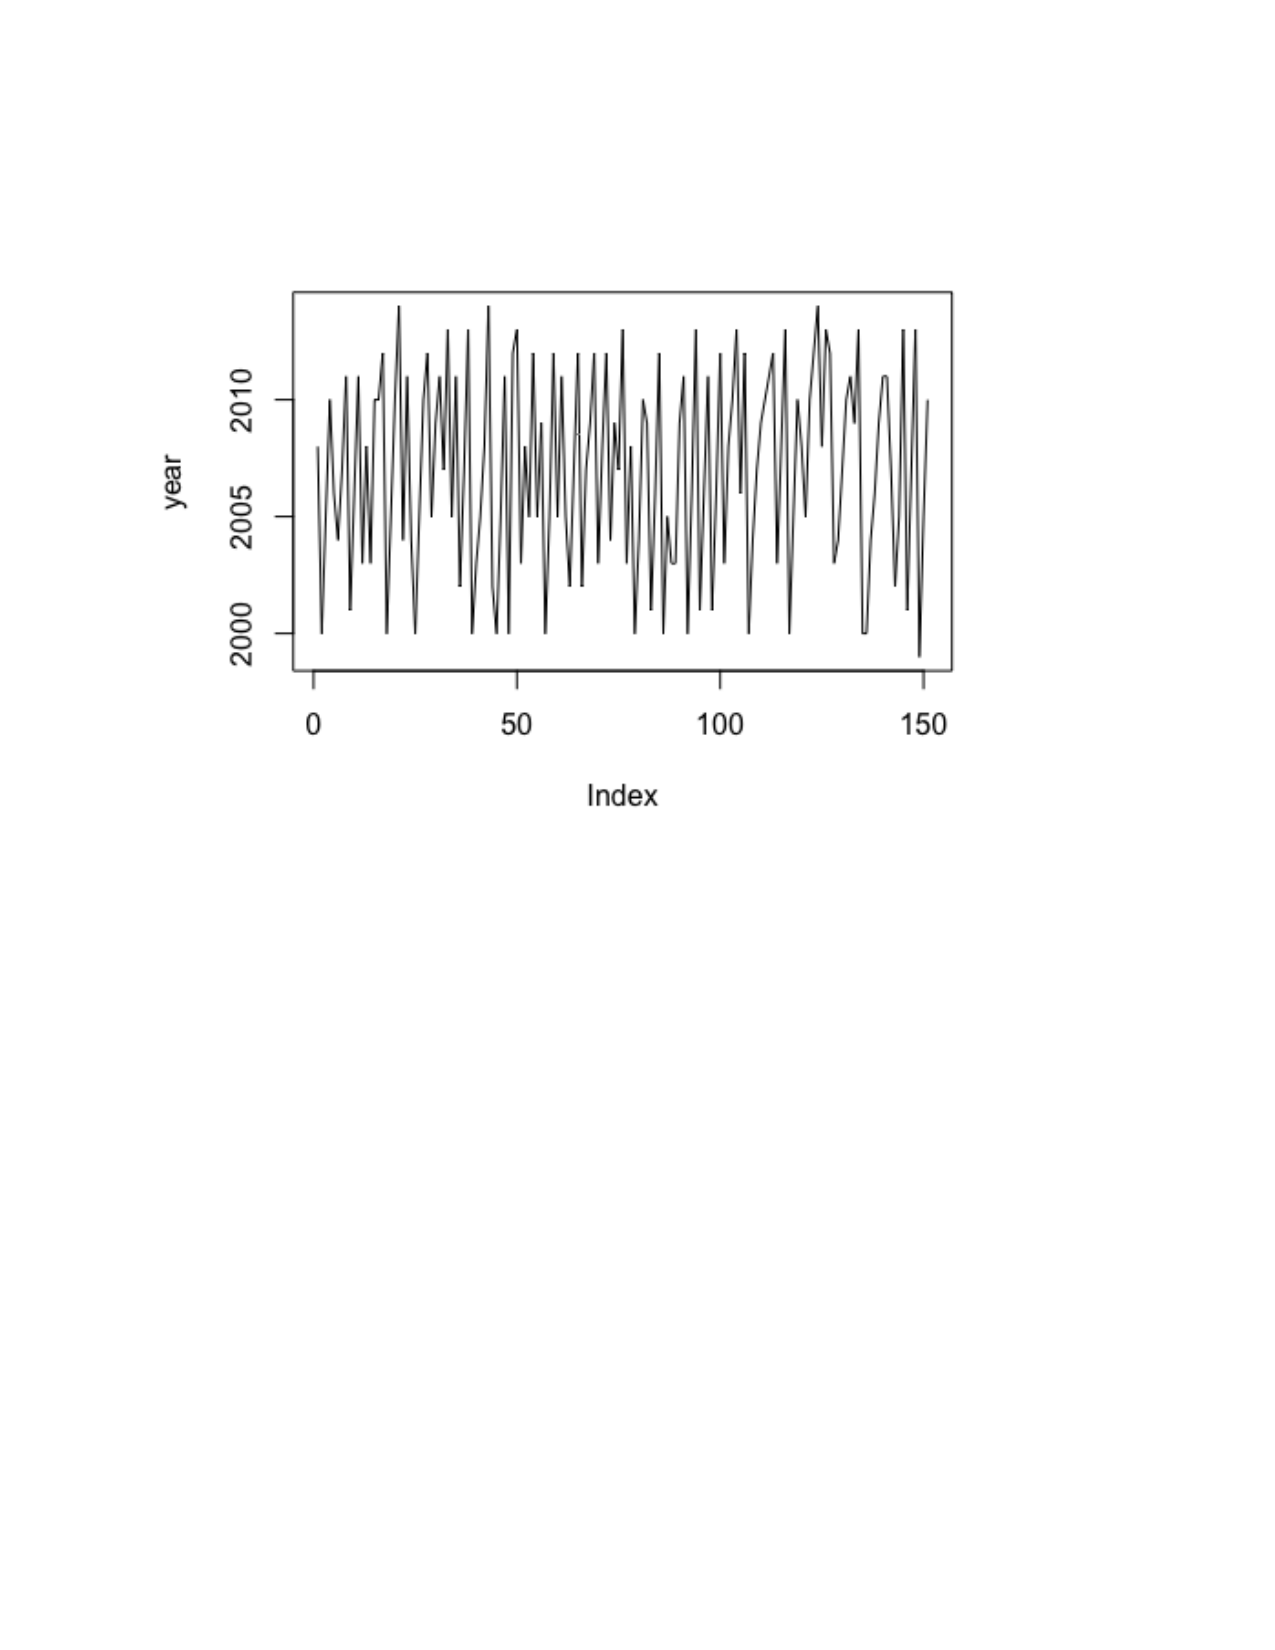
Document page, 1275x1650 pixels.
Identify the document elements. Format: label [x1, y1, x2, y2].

picture [150, 150, 1025, 850]
